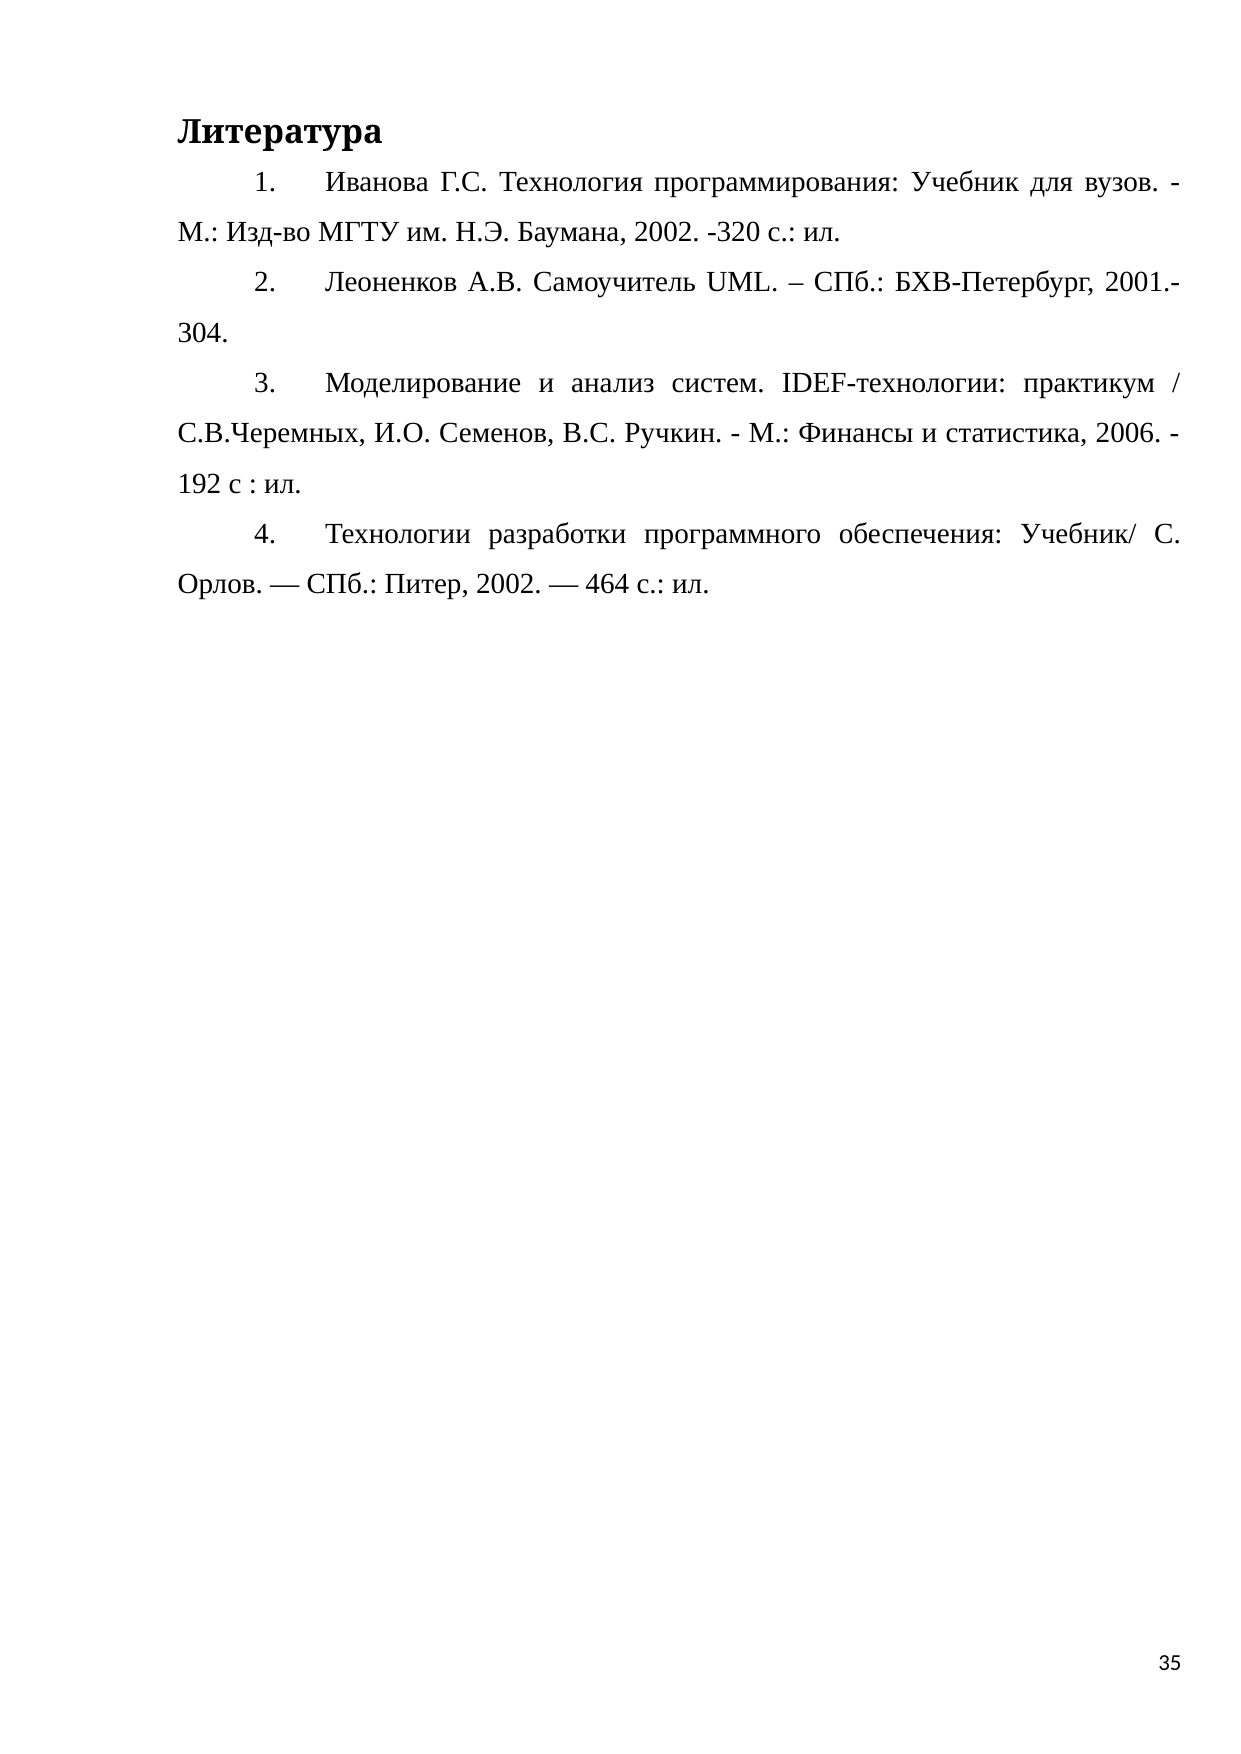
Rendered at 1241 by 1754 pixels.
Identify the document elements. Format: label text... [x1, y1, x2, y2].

list Иванова Г.С. Технология программирования: Учебник для вузов. - М.: Изд-во МГТУ им. Н.Э. Баумана, 2002. -320 с.: ил. [177, 164, 1181, 248]
subtitle Литература [177, 114, 1181, 152]
list Моделирование и анализ систем. IDEF-технологии: практикум / С.В.Черемных, И.О. Семенов, B.C. Ручкин. - М.: Финансы и статистика, 2006. - 192 с : ил. [177, 365, 1181, 499]
list Технологии разработки программного обеспечения: Учебник/ С. Орлов. — СПб.: Питер, 2002. — 464 с.: ил. [177, 516, 1181, 600]
list Леоненков А.В. Самоучитель UML. – СПб.: БХВ-Петербург, 2001.- 304. [177, 264, 1181, 348]
